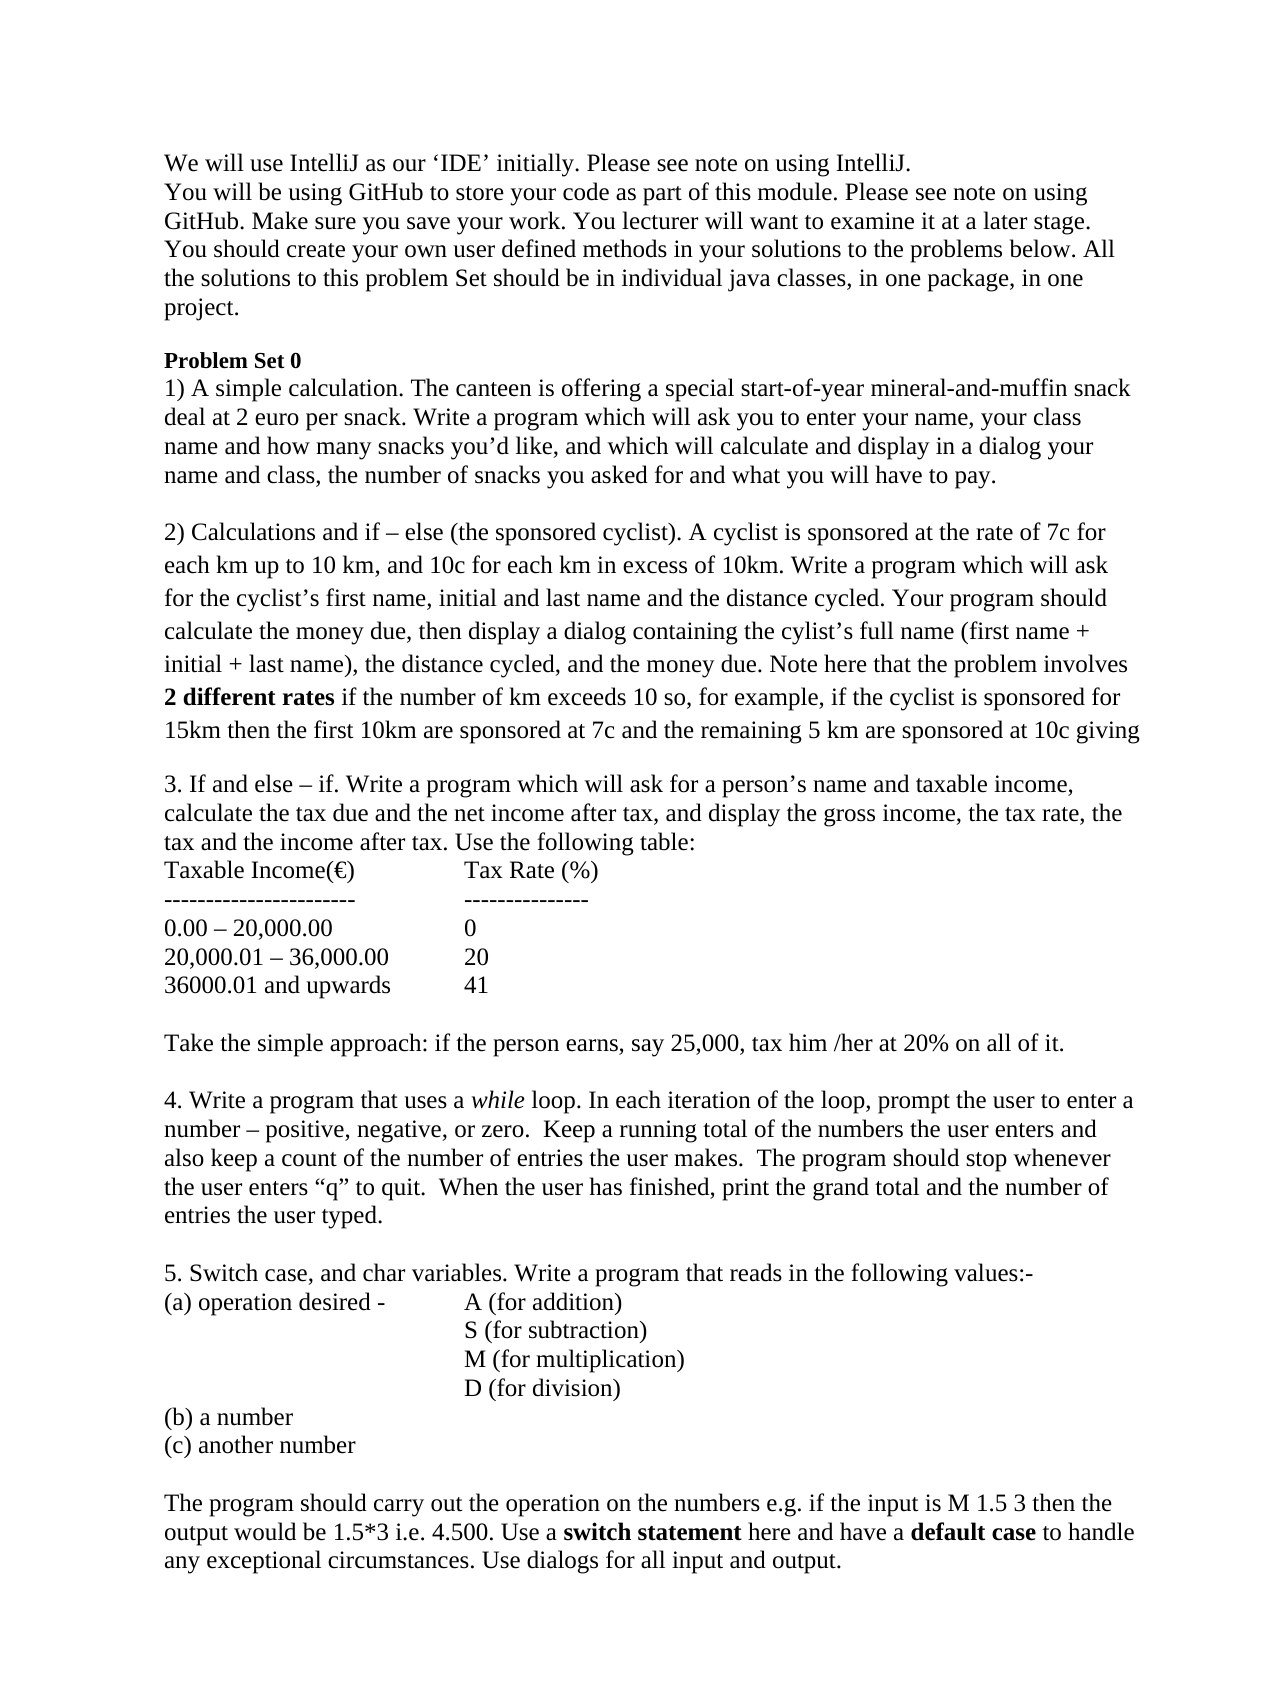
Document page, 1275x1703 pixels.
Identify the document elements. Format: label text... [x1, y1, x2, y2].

text 5. Switch case, and char variables. Write a program that reads in the following values:- [164, 1258, 1142, 1287]
text 1) A simple calculation. The canteen is offering a special start-of-year mineral-and-muffin snack deal at 2 euro per snack. Write a program which will ask you to enter your name, your class name and how many snacks you’d like, and which will calculate and display in a dialog your name and class, the number of snacks you asked for and what you will have to pay. [164, 373, 1142, 488]
text (a) operation desired - A (for addition) [164, 1287, 1142, 1316]
text You should create your own user defined methods in your solutions to the problems below. All the solutions to this problem Set should be in individual java classes, in one package, in one project. [164, 234, 1142, 321]
text Problem Set 0 [164, 347, 1142, 373]
text (b) a number [164, 1402, 1142, 1431]
text The program should carry out the operation on the numbers e.g. if the input is M 1.5 3 then the output would be 1.5*3 i.e. 4.500. Use a switch statement here and have a default case to handle any exceptional circumstances. Use dialogs for all input and output. [164, 1488, 1142, 1574]
text 3. If and else – if. Write a program which will ask for a person’s name and taxable income, calculate the tax due and the net income after tax, and display the gross income, the tax rate, the tax and the income after tax. Use the following table: [164, 769, 1142, 856]
text 4. Write a program that uses a while loop. In each iteration of the loop, prompt the user to enter a number – positive, negative, or zero. Keep a running total of the numbers the user enters and also keep a count of the number of entries the user makes. The program should stop whenever the user enters “q” to quit. When the user has finished, print the grand total and the number of entries the user typed. [164, 1086, 1142, 1229]
text Take the simple approach: if the person earns, say 25,000, tax him /her at 20% on all of it. [164, 1028, 1142, 1057]
text 2) Calculations and if – else (the sponsored cyclist). A cyclist is sponsored at the rate of 7c for each km up to 10 km, and 10c for each km in excess of 10km. Write a program which will ask for the cyclist’s first name, initial and last name and the distance cycled. Your program should calculate the money due, then display a dialog containing the cylist’s full name (first name + initial + last name), the distance cycled, and the money due. Note here that the problem involves 2 different rates if the number of km exceeds 10 so, for example, if the cyclist is sponsored for 15km then the first 10km are sponsored at 7c and the remaining 5 km are sponsored at 10c giving [164, 517, 1142, 744]
text ----------------------- --------------- [164, 884, 1142, 913]
text (c) another number [164, 1431, 1142, 1459]
text 0.00 – 20,000.00 0 [164, 913, 1142, 942]
text You will be using GitHub to store your code as part of this module. Please see note on using GitHub. Make sure you save your work. You lecturer will want to examine it at a later stage. [164, 177, 1142, 234]
text We will use IntelliJ as our ‘IDE’ initially. Please see note on using IntelliJ. [164, 148, 1142, 177]
text M (for multiplication) [389, 1344, 1142, 1373]
text Taxable Income(€) Tax Rate (%) [164, 856, 1142, 884]
text S (for subtraction) [389, 1316, 1142, 1344]
text 20,000.01 – 36,000.00 20 [164, 942, 1142, 971]
text D (for division) [389, 1373, 1142, 1402]
text 36000.01 and upwards 41 [164, 971, 1142, 999]
